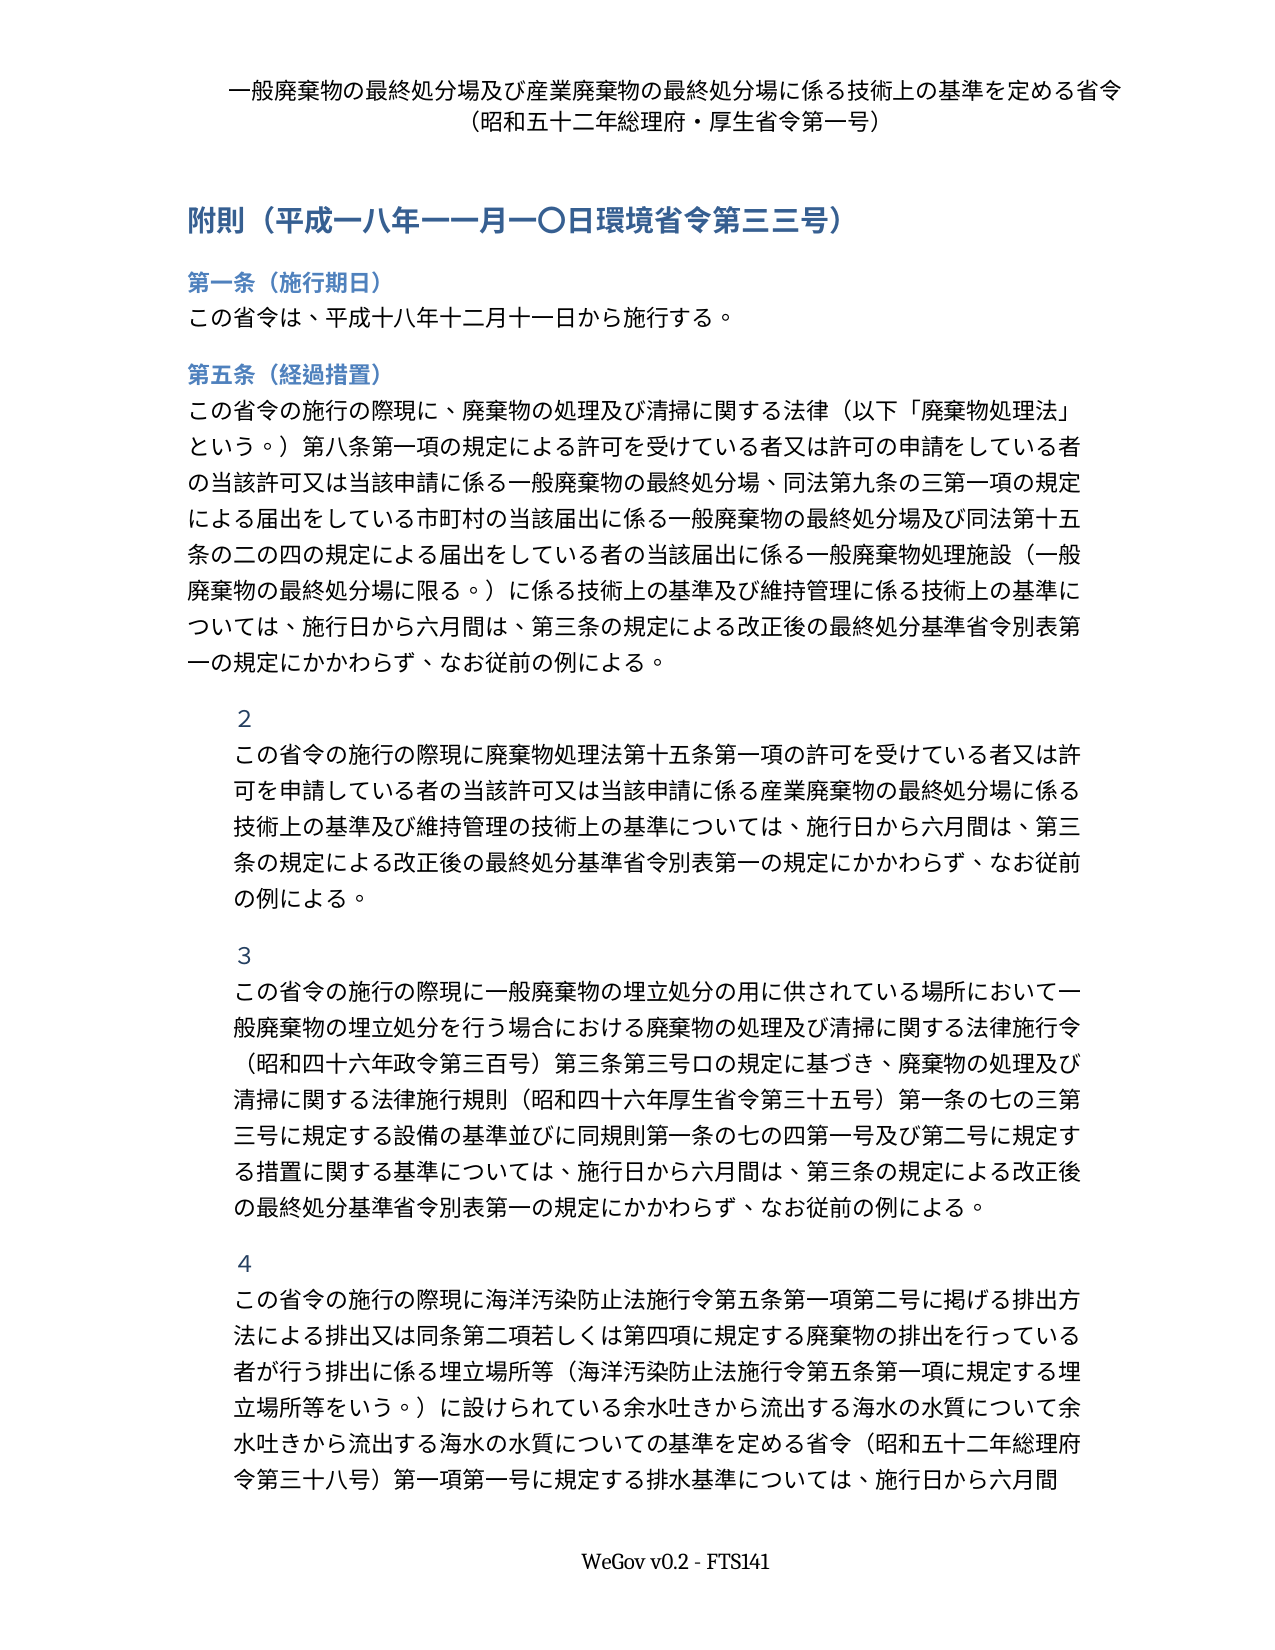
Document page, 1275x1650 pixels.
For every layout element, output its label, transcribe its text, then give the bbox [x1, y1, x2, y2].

subtitle ４ [233, 1248, 1087, 1279]
subtitle 附則（平成一八年一一月一〇日環境省令第三三号） [187, 200, 1087, 240]
subtitle ２ [233, 703, 1087, 735]
text この省令の施行の際現に廃棄物処理法第十五条第一項の許可を受けている者又は許可を申請している者の当該許可又は当該申請に係る産業廃棄物の最終処分場に係る技術上の基準及び維持管理の技術上の基準については、施行日から六月間は、第三条の規定による改正後の最終処分基準省令別表第一の規定にかかわらず、なお従前の例による。 [233, 739, 1087, 914]
subtitle ３ [233, 940, 1087, 971]
text この省令の施行の際現に、廃棄物の処理及び清掃に関する法律（以下「廃棄物処理法」という。）第八条第一項の規定による許可を受けている者又は許可の申請をしている者の当該許可又は当該申請に係る一般廃棄物の最終処分場、同法第九条の三第一項の規定による届出をしている市町村の当該届出に係る一般廃棄物の最終処分場及び同法第十五条の二の四の規定による届出をしている者の当該届出に係る一般廃棄物処理施設（一般廃棄物の最終処分場に限る。）に係る技術上の基準及び維持管理に係る技術上の基準については、施行日から六月間は、第三条の規定による改正後の最終処分基準省令別表第一の規定にかかわらず、なお従前の例による。 [187, 395, 1087, 678]
text この省令の施行の際現に一般廃棄物の埋立処分の用に供されている場所において一般廃棄物の埋立処分を行う場合における廃棄物の処理及び清掃に関する法律施行令（昭和四十六年政令第三百号）第三条第三号ロの規定に基づき、廃棄物の処理及び清掃に関する法律施行規則（昭和四十六年厚生省令第三十五号）第一条の七の三第三号に規定する設備の基準並びに同規則第一条の七の四第一号及び第二号に規定する措置に関する基準については、施行日から六月間は、第三条の規定による改正後の最終処分基準省令別表第一の規定にかかわらず、なお従前の例による。 [233, 976, 1087, 1223]
subtitle 第五条（経過措置） [187, 359, 1087, 390]
subtitle 第一条（施行期日） [187, 266, 1087, 298]
text この省令は、平成十八年十二月十一日から施行する。 [187, 302, 1087, 334]
